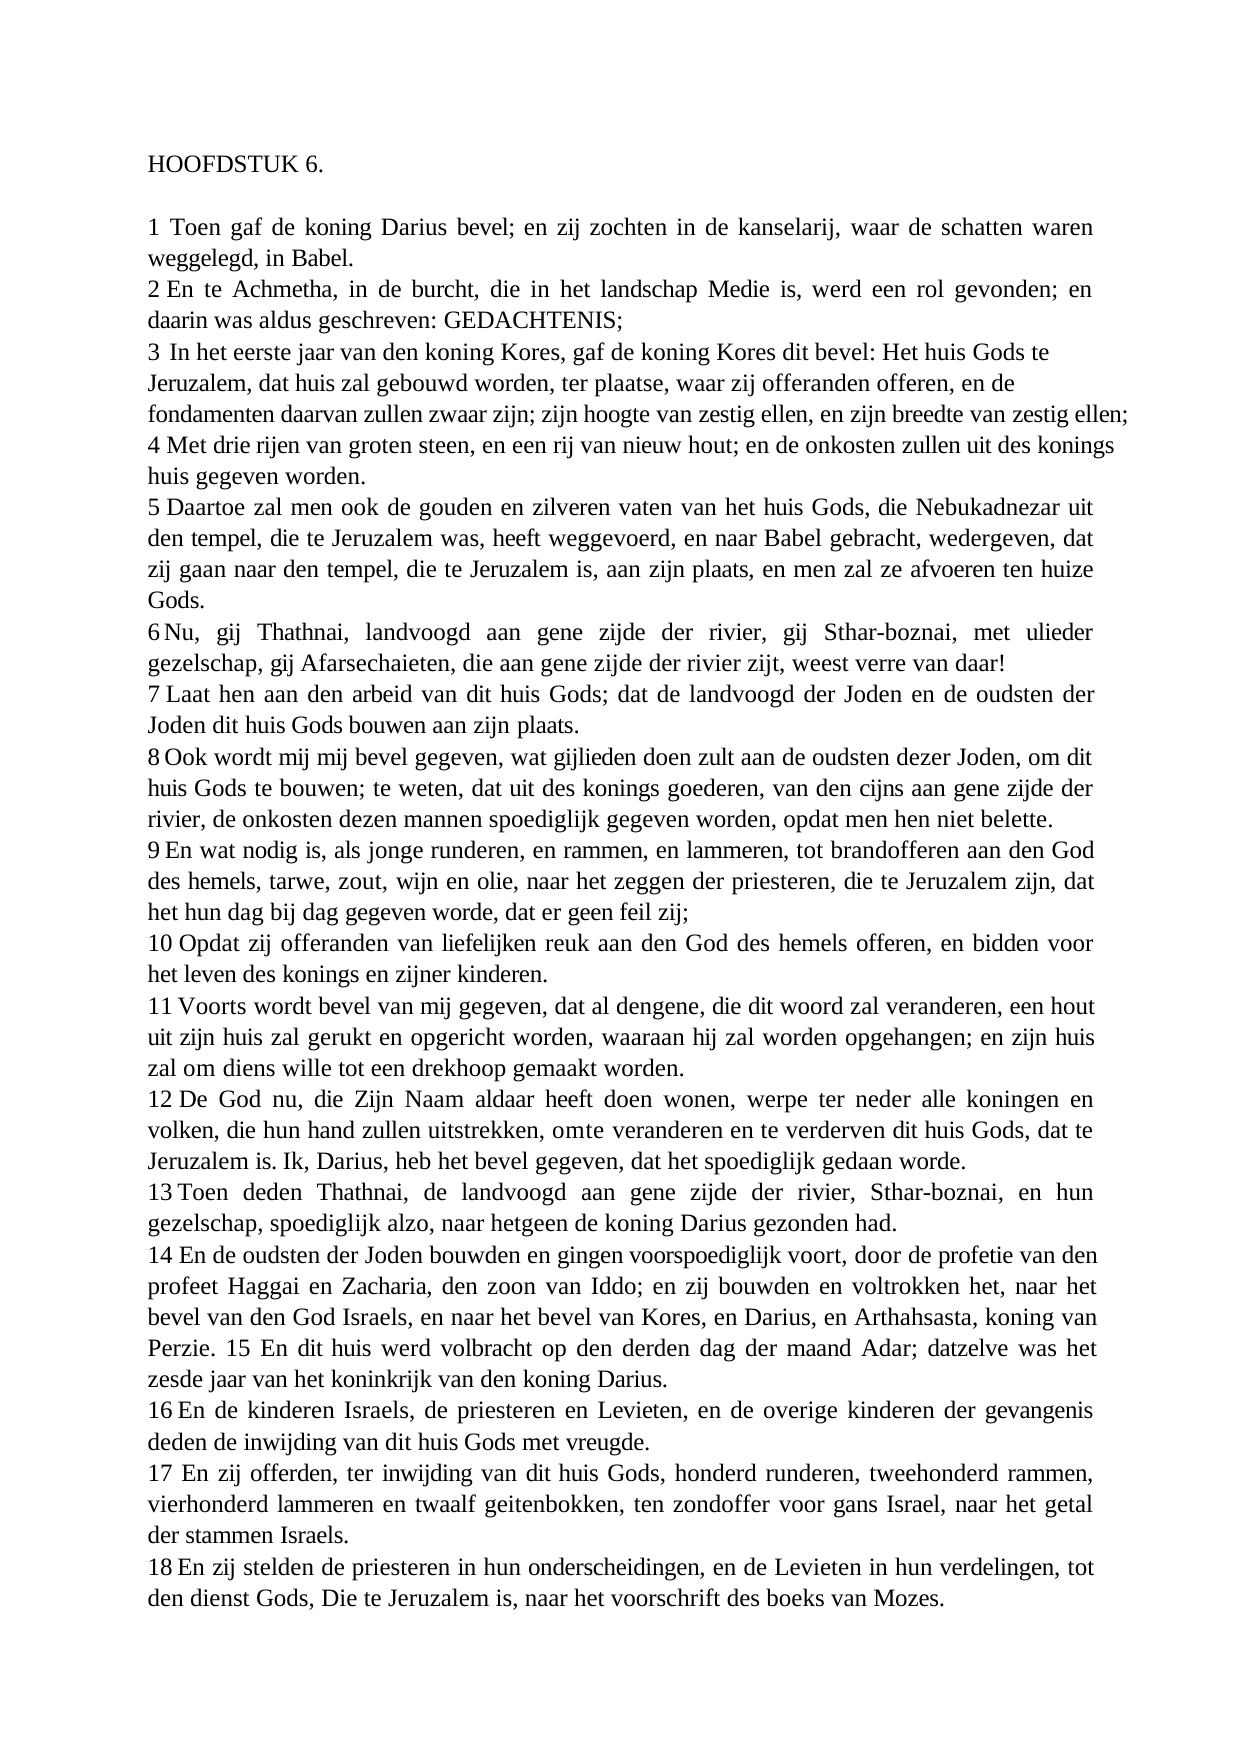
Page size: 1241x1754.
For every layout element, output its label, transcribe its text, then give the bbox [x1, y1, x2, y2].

list En te Achmetha, in de burcht, die in het landschap Medie is, werd een rol gevonden; en daarin was aldus geschreven: GEDACHTENIS; [147, 274, 1093, 334]
list De God nu, die Zijn Naam aldaar heeft doen wonen, werpe ter neder alle koningen en volken, die hun hand zullen uitstrekken, omte veranderen en te verderven dit huis Gods, dat te Jeruzalem is. Ik, Darius, heb het bevel gegeven, dat het spoediglijk gedaan worde. [147, 1084, 1093, 1175]
list Ook wordt mij mij bevel gegeven, wat gijlieden doen zult aan de oudsten dezer Joden, om dit huis Gods te bouwen; te weten, dat uit des konings goederen, van den cijns aan gene zijde der rivier, de onkosten dezen mannen spoediglijk gegeven worden, opdat men hen niet belette. [147, 742, 1094, 833]
list In het eerste jaar van den koning Kores, gaf de koning Kores dit bevel: Het huis Gods te Jeruzalem, dat huis zal gebouwd worden, ter plaatse, waar zij offeranden offeren, en de fondamenten daarvan zullen zwaar zijn; zijn hoogte van zestig ellen, en zijn breedte van zestig ellen; 4 Met drie rijen van groten steen, en een rij van nieuw hout; en de onkosten zullen uit des konings huis gegeven worden. [147, 337, 1137, 490]
list Voorts wordt bevel van mij gegeven, dat al dengene, die dit woord zal veranderen, een hout uit zijn huis zal gerukt en opgericht worden, waaraan hij zal worden opgehangen; en zijn huis zal om diens wille tot een drekhoop gemaakt worden. [147, 991, 1095, 1082]
list Daartoe zal men ook de gouden en zilveren vaten van het huis Gods, die Nebukadnezar uit den tempel, die te Jeruzalem was, heeft weggevoerd, en naar Babel gebracht, wedergeven, dat zij gaan naar den tempel, die te Jeruzalem is, aan zijn plaats, en men zal ze afvoeren ten huize Gods. [147, 492, 1094, 614]
list En de kinderen Israels, de priesteren en Levieten, en de overige kinderen der gevangenis deden de inwijding van dit huis Gods met vreugde. [147, 1395, 1094, 1455]
list Opdat zij offeranden van liefelijken reuk aan den God des hemels offeren, en bidden voor het leven des konings en zijner kinderen. [147, 928, 1093, 988]
list Nu, gij Thathnai, landvoogd aan gene zijde der rivier, gij Sthar-boznai, met ulieder gezelschap, gij Afarsechaieten, die aan gene zijde der rivier zijt, weest verre van daar! [147, 617, 1094, 676]
list En zij stelden de priesteren in hun onderscheidingen, en de Levieten in hun verdelingen, tot den dienst Gods, Die te Jeruzalem is, naar het voorschrift des boeks van Mozes. [147, 1552, 1094, 1611]
list En zij offerden, ter inwijding van dit huis Gods, honderd runderen, tweehonderd rammen, vierhonderd lammeren en twaalf geitenbokken, ten zondoffer voor gans Israel, naar het getal der stammen Israels. [147, 1458, 1093, 1549]
list Toen deden Thathnai, de landvoogd aan gene zijde der rivier, Sthar-boznai, en hun gezelschap, spoediglijk alzo, naar hetgeen de koning Darius gezonden had. [147, 1177, 1094, 1237]
list En wat nodig is, als jonge runderen, en rammen, en lammeren, tot brandofferen aan den God des hemels, tarwe, zout, wijn en olie, naar het zeggen der priesteren, die te Jeruzalem zijn, dat het hun dag bij dag gegeven worde, dat er geen feil zij; [147, 835, 1094, 926]
list En de oudsten der Joden bouwden en gingen voorspoediglijk voort, door de profetie van den profeet Haggai en Zacharia, den zoon van Iddo; en zij bouwden en voltrokken het, naar het bevel van den God Israels, en naar het bevel van Kores, en Darius, en Arthahsasta, koning van Perzie. 15 En dit huis werd volbracht op den derden dag der maand Adar; datzelve was het zesde jaar van het koninkrijk van den koning Darius. [147, 1240, 1098, 1393]
list Laat hen aan den arbeid van dit huis Gods; dat de landvoogd der Joden en de oudsten der Joden dit huis Gods bouwen aan zijn plaats. [147, 679, 1094, 739]
text HOOFDSTUK 6. [147, 149, 1148, 178]
list Toen gaf de koning Darius bevel; en zij zochten in de kanselarij, waar de schatten waren weggelegd, in Babel. [147, 212, 1094, 272]
